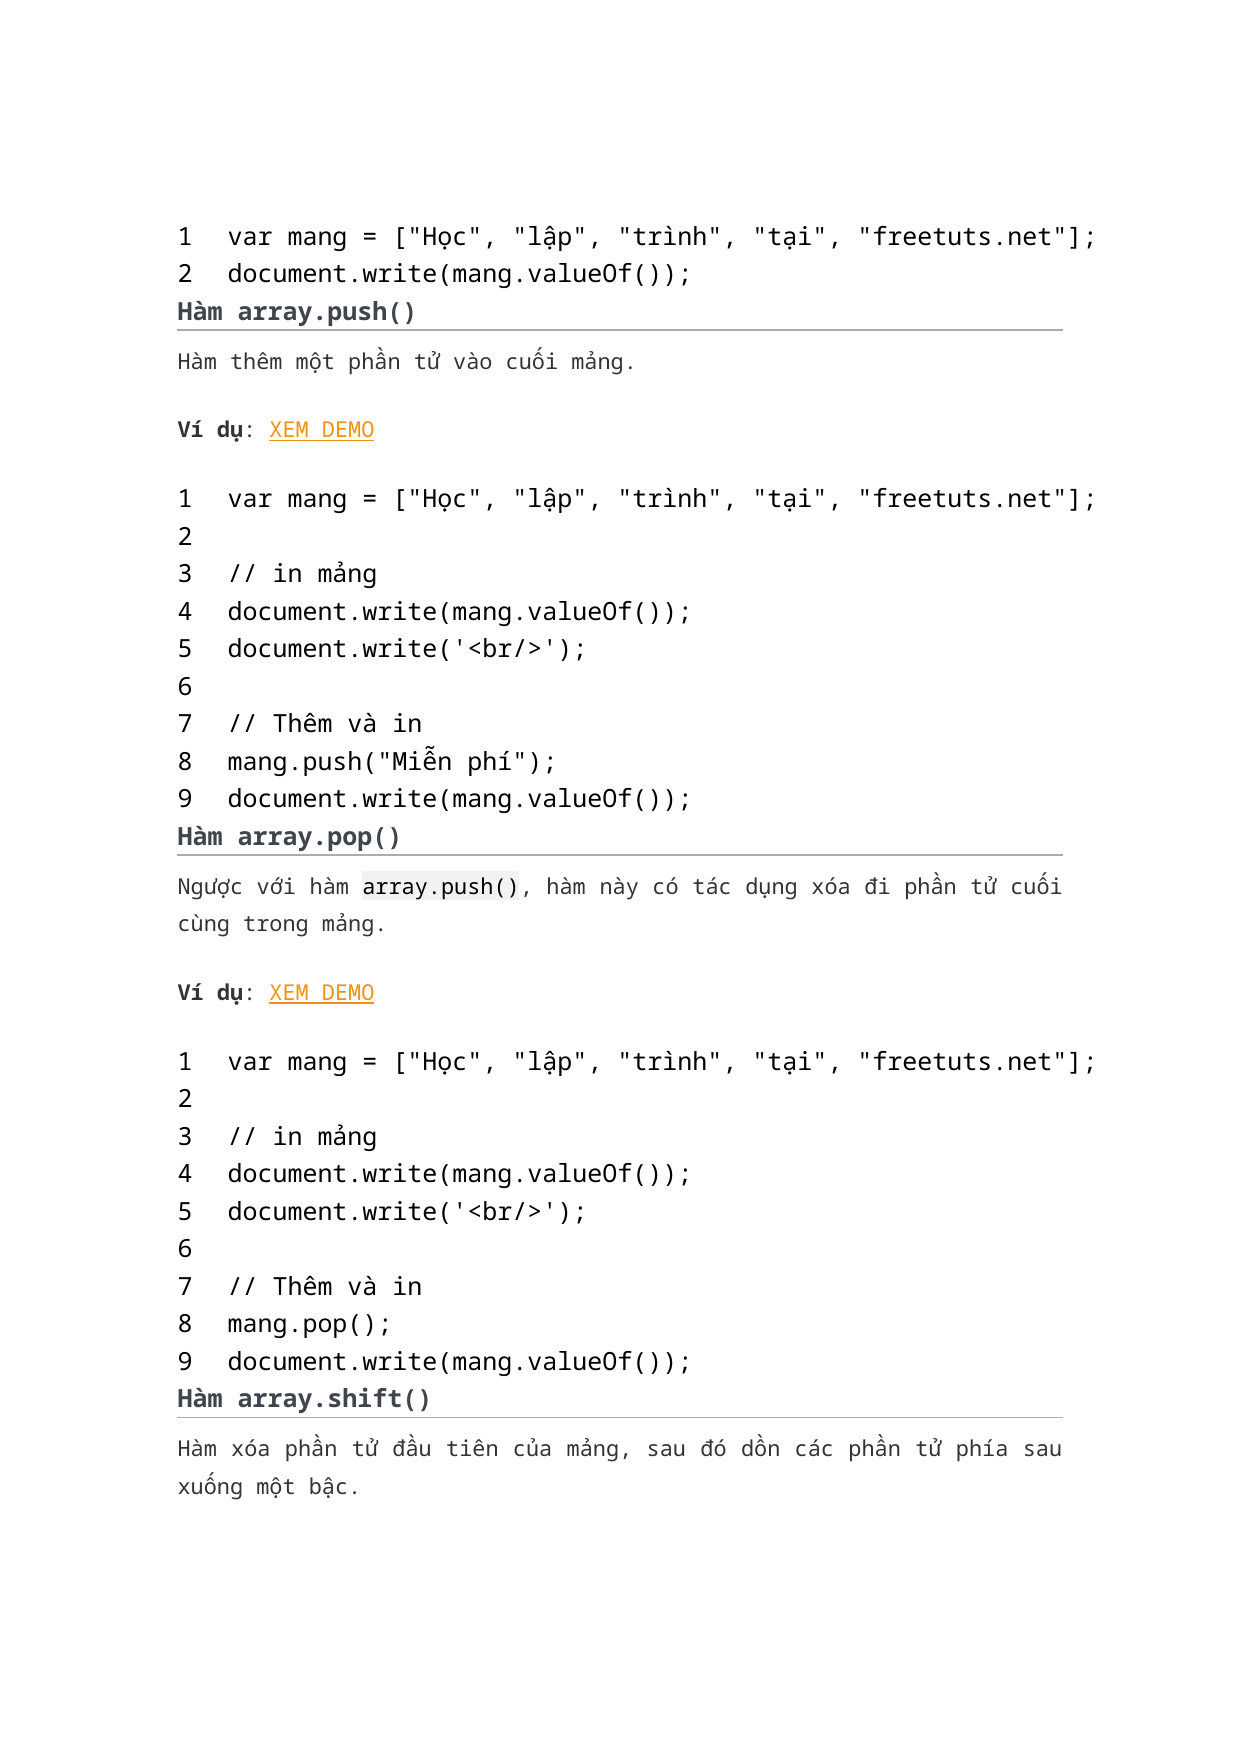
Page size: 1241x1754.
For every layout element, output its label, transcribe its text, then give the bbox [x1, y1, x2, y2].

text Hàm xóa phần tử đầu tiên của mảng, sau đó dồn các phần tử phía sau xuống một bậc. [177, 1429, 1063, 1504]
table_header 1 2 [177, 217, 227, 292]
text Hàm thêm một phần tử vào cuối mảng. [177, 342, 1063, 379]
text Hàm array.pop() [177, 817, 1063, 854]
table_header var mang = ["Học", "lập", "trình", "tại", "freetuts.net"]; // in mảng document.write(mang.valueOf()); document.write('<br/>'); // Thêm và in mang.push("Miễn phí"); document.write(mang.valueOf()); [227, 479, 1130, 817]
text Ngược với hàm array.push(), hàm này có tác dụng xóa đi phần tử cuối cùng trong mảng. [177, 867, 1063, 942]
text Ví dụ: XEM DEMO [177, 411, 1063, 448]
text Ví dụ: XEM DEMO [177, 973, 1063, 1011]
text Hàm array.push() [177, 292, 1063, 329]
table_header var mang = ["Học", "lập", "trình", "tại", "freetuts.net"]; document.write(mang.valueOf()); [227, 217, 1130, 292]
text Hàm array.shift() [177, 1379, 1063, 1417]
table_header 1 2 3 4 5 6 7 8 9 [177, 479, 227, 817]
table_header var mang = ["Học", "lập", "trình", "tại", "freetuts.net"]; // in mảng document.write(mang.valueOf()); document.write('<br/>'); // Thêm và in mang.pop(); document.write(mang.valueOf()); [227, 1042, 1130, 1379]
table_header 1 2 3 4 5 6 7 8 9 [177, 1042, 227, 1379]
